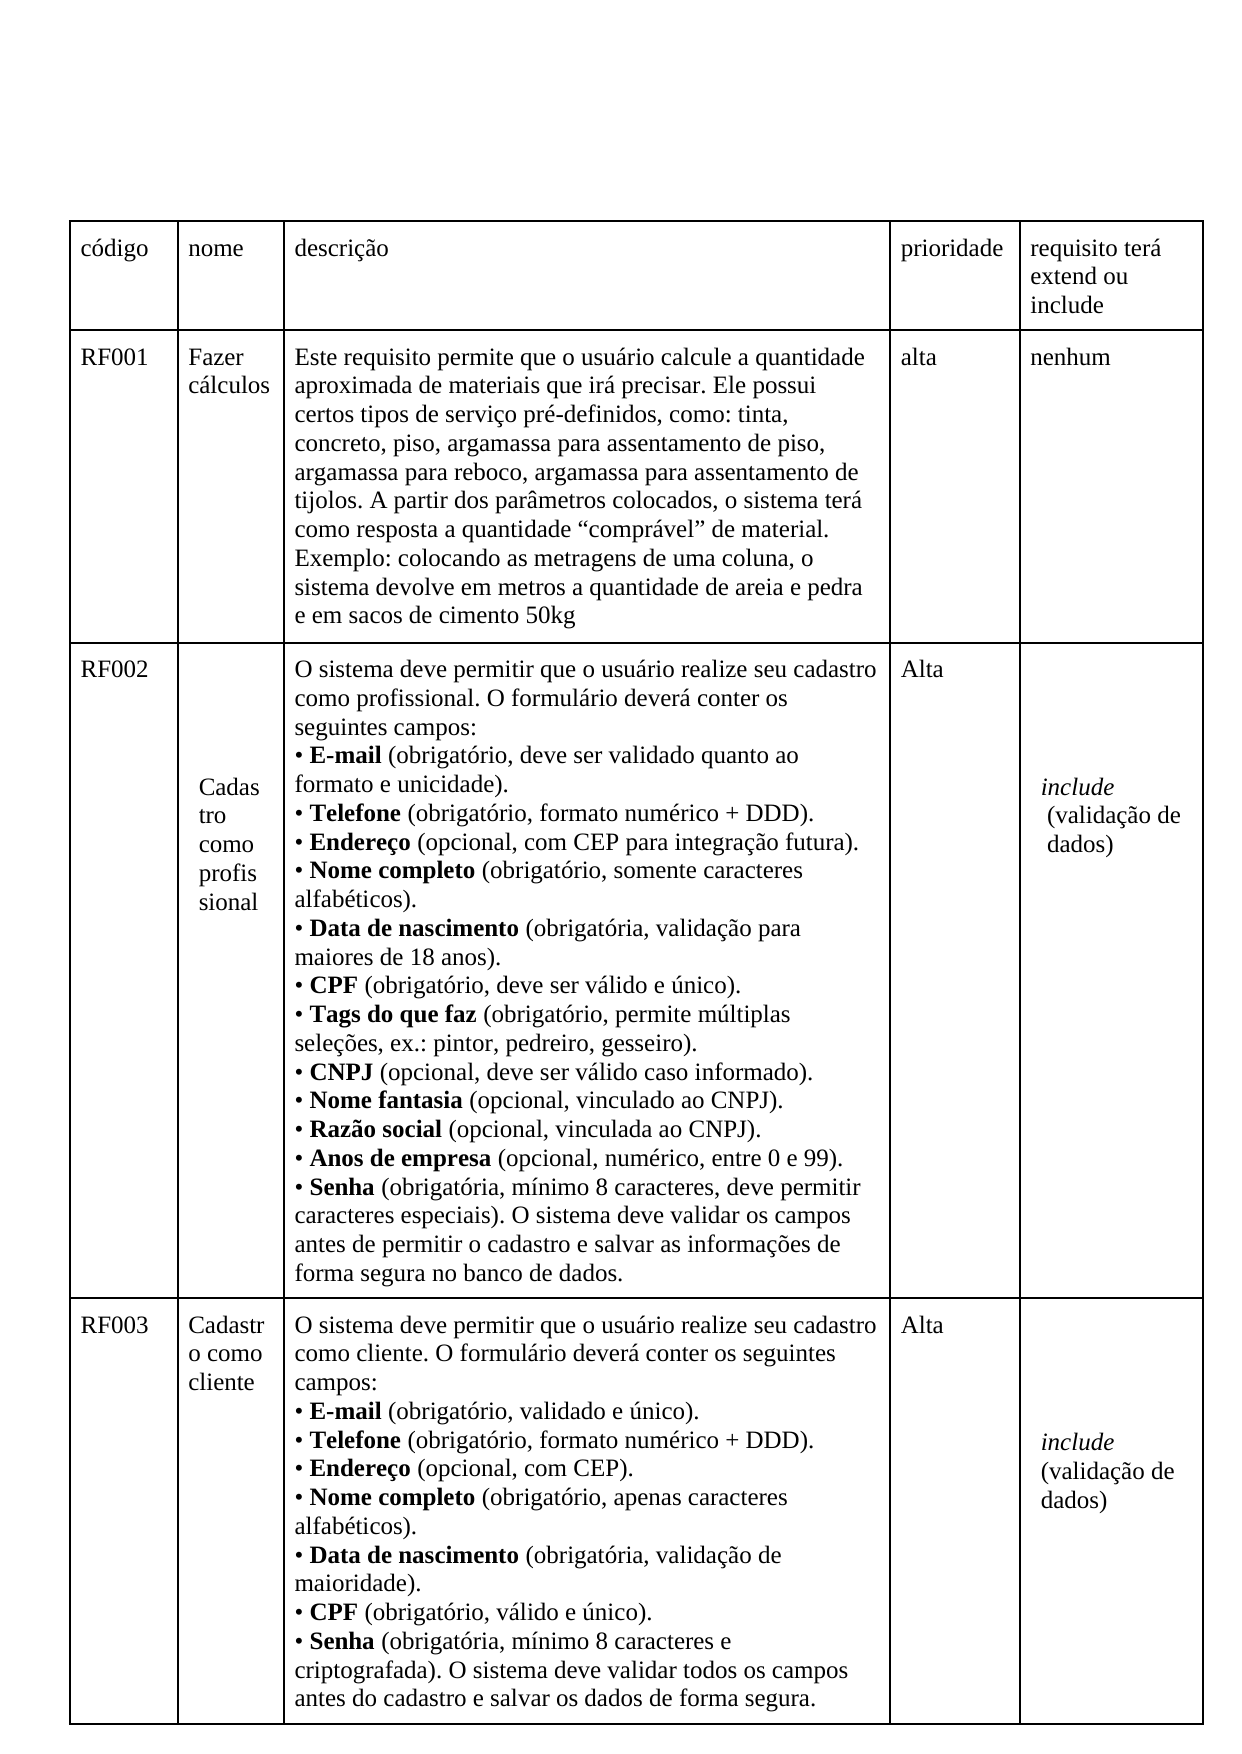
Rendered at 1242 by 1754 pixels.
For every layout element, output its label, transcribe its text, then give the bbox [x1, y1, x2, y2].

table_cell RF002 [71, 644, 177, 1297]
table_cell RF003 [71, 1299, 177, 1723]
table_cell O sistema deve permitir que o usuário realize seu cadastro como profissional. O formulário deverá conter os seguintes campos: • E-mail (obrigatório, deve ser validado quanto ao formato e unicidade). • Telefone (obrigatório, formato numérico + DDD). • Endereço (opcional, com CEP para integração futura). • Nome completo (obrigatório, somente caracteres alfabéticos). • Data de nascimento (obrigatória, validação para maiores de 18 anos). • CPF (obrigatório, deve ser válido e único). • Tags do que faz (obrigatório, permite múltiplas seleções, ex.: pintor, pedreiro, gesseiro). • CNPJ (opcional, deve ser válido caso informado). • Nome fantasia (opcional, vinculado ao CNPJ). • Razão social (opcional, vinculada ao CNPJ). • Anos de empresa (opcional, numérico, entre 0 e 99). • Senha (obrigatória, mínimo 8 caracteres, deve permitir caracteres especiais). O sistema deve validar os campos antes de permitir o cadastro e salvar as informações de forma segura no banco de dados. [285, 644, 889, 1297]
table_header descrição [285, 222, 889, 329]
table_cell Este requisito permite que o usuário calcule a quantidade aproximada de materiais que irá precisar. Ele possui certos tipos de serviço pré-definidos, como: tinta, concreto, piso, argamassa para assentamento de piso, argamassa para reboco, argamassa para assentamento de tijolos. A partir dos parâmetros colocados, o sistema terá como resposta a quantidade “comprável” de material. Exemplo: colocando as metragens de uma coluna, o sistema devolve em metros a quantidade de areia e pedra e em sacos de cimento 50kg [285, 331, 889, 642]
table_cell RF001 [71, 331, 177, 642]
table_cell Cadastro como cliente [179, 1299, 283, 1723]
table_cell [179, 644, 283, 1297]
table_header prioridade [891, 222, 1019, 329]
table_cell O sistema deve permitir que o usuário realize seu cadastro como cliente. O formulário deverá conter os seguintes campos: • E-mail (obrigatório, validado e único). • Telefone (obrigatório, formato numérico + DDD). • Endereço (opcional, com CEP). • Nome completo (obrigatório, apenas caracteres alfabéticos). • Data de nascimento (obrigatória, validação de maioridade). • CPF (obrigatório, válido e único). • Senha (obrigatória, mínimo 8 caracteres e criptografada). O sistema deve validar todos os campos antes do cadastro e salvar os dados de forma segura. [285, 1299, 889, 1723]
table_cell Alta [891, 644, 1019, 1297]
table_cell [1021, 644, 1202, 1297]
table_header código [71, 222, 177, 329]
table_cell Fazer cálculos [179, 331, 283, 642]
table_cell alta [891, 331, 1019, 642]
table_cell nenhum [1021, 331, 1202, 642]
table_cell [1021, 1299, 1202, 1723]
table_cell Alta [891, 1299, 1019, 1723]
table_header nome [179, 222, 283, 329]
table_header requisito terá extend ou include [1021, 222, 1202, 329]
